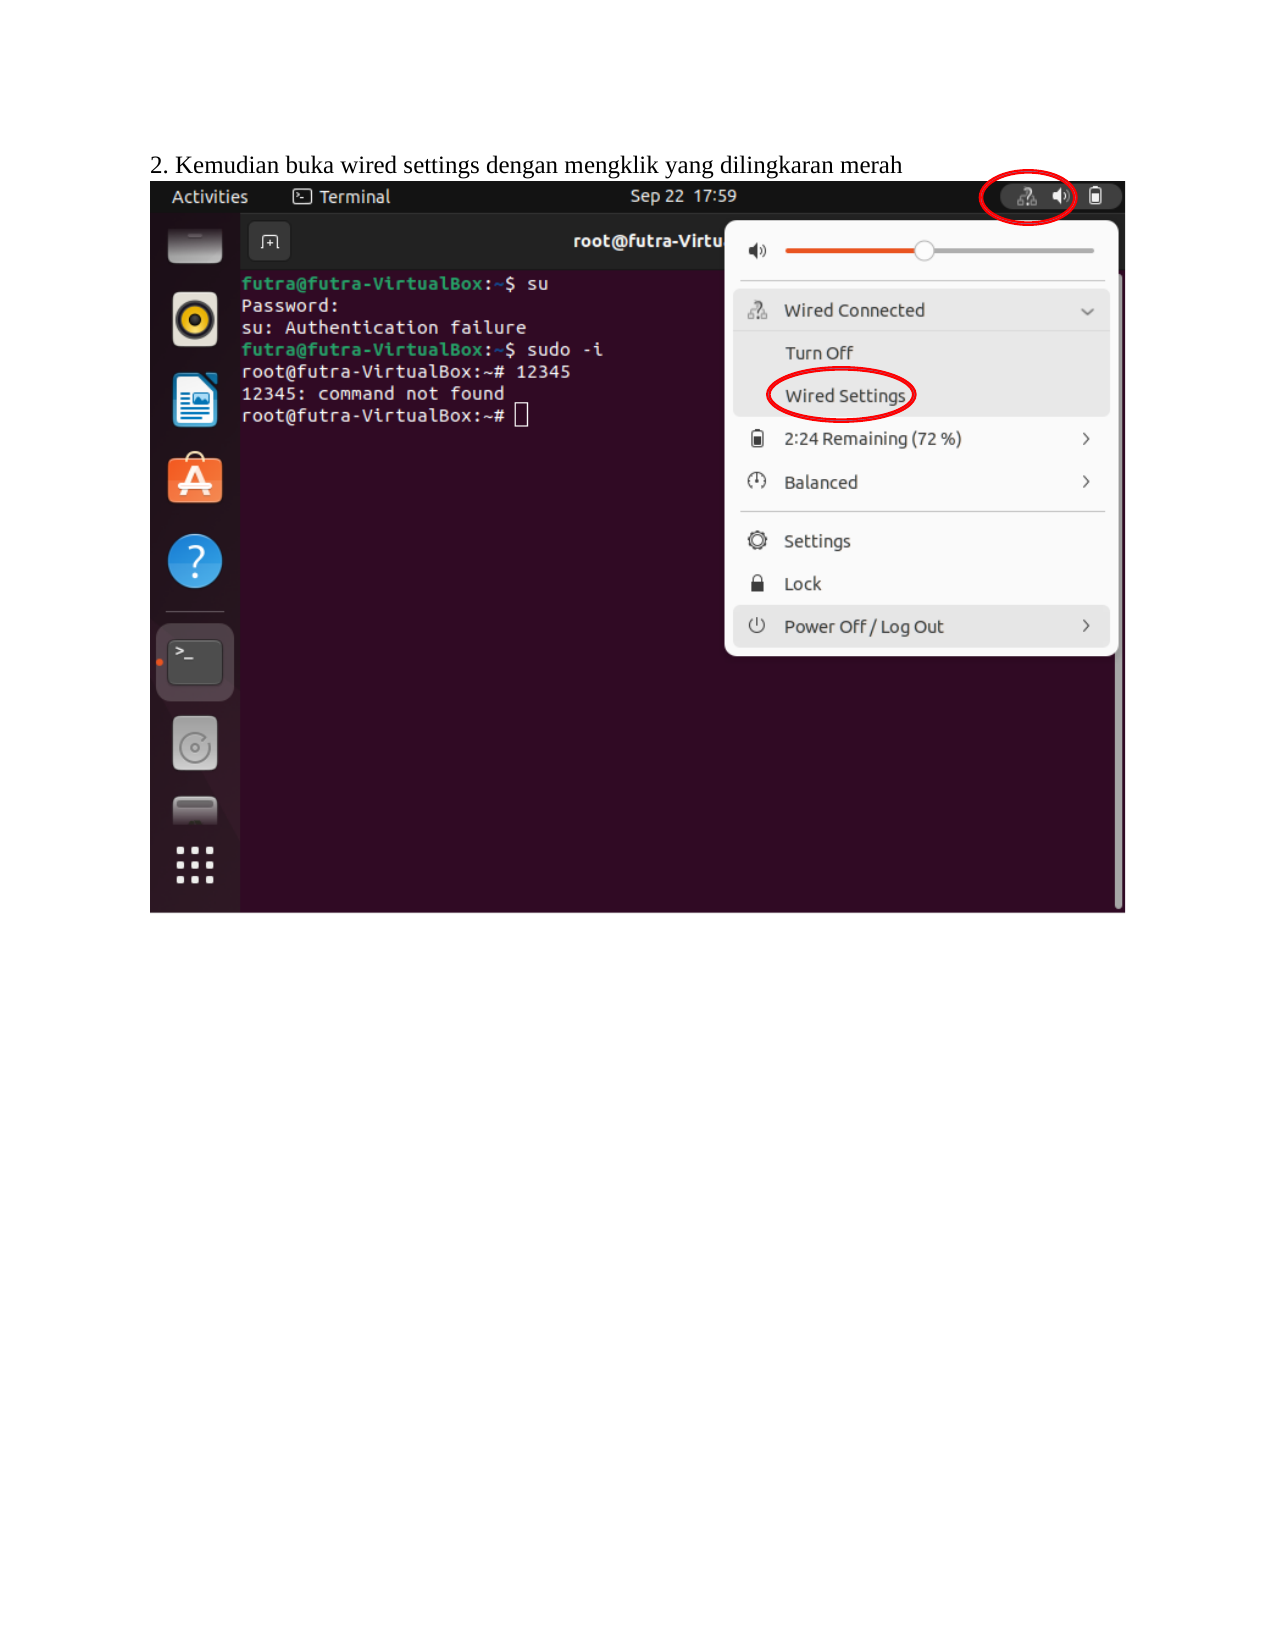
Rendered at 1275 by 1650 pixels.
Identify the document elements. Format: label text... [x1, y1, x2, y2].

picture [984, 181, 1072, 221]
text 2. Kemudian buka wired settings dengan mengklik yang dilingkaran merah [150, 150, 1125, 181]
picture [150, 181, 1125, 914]
